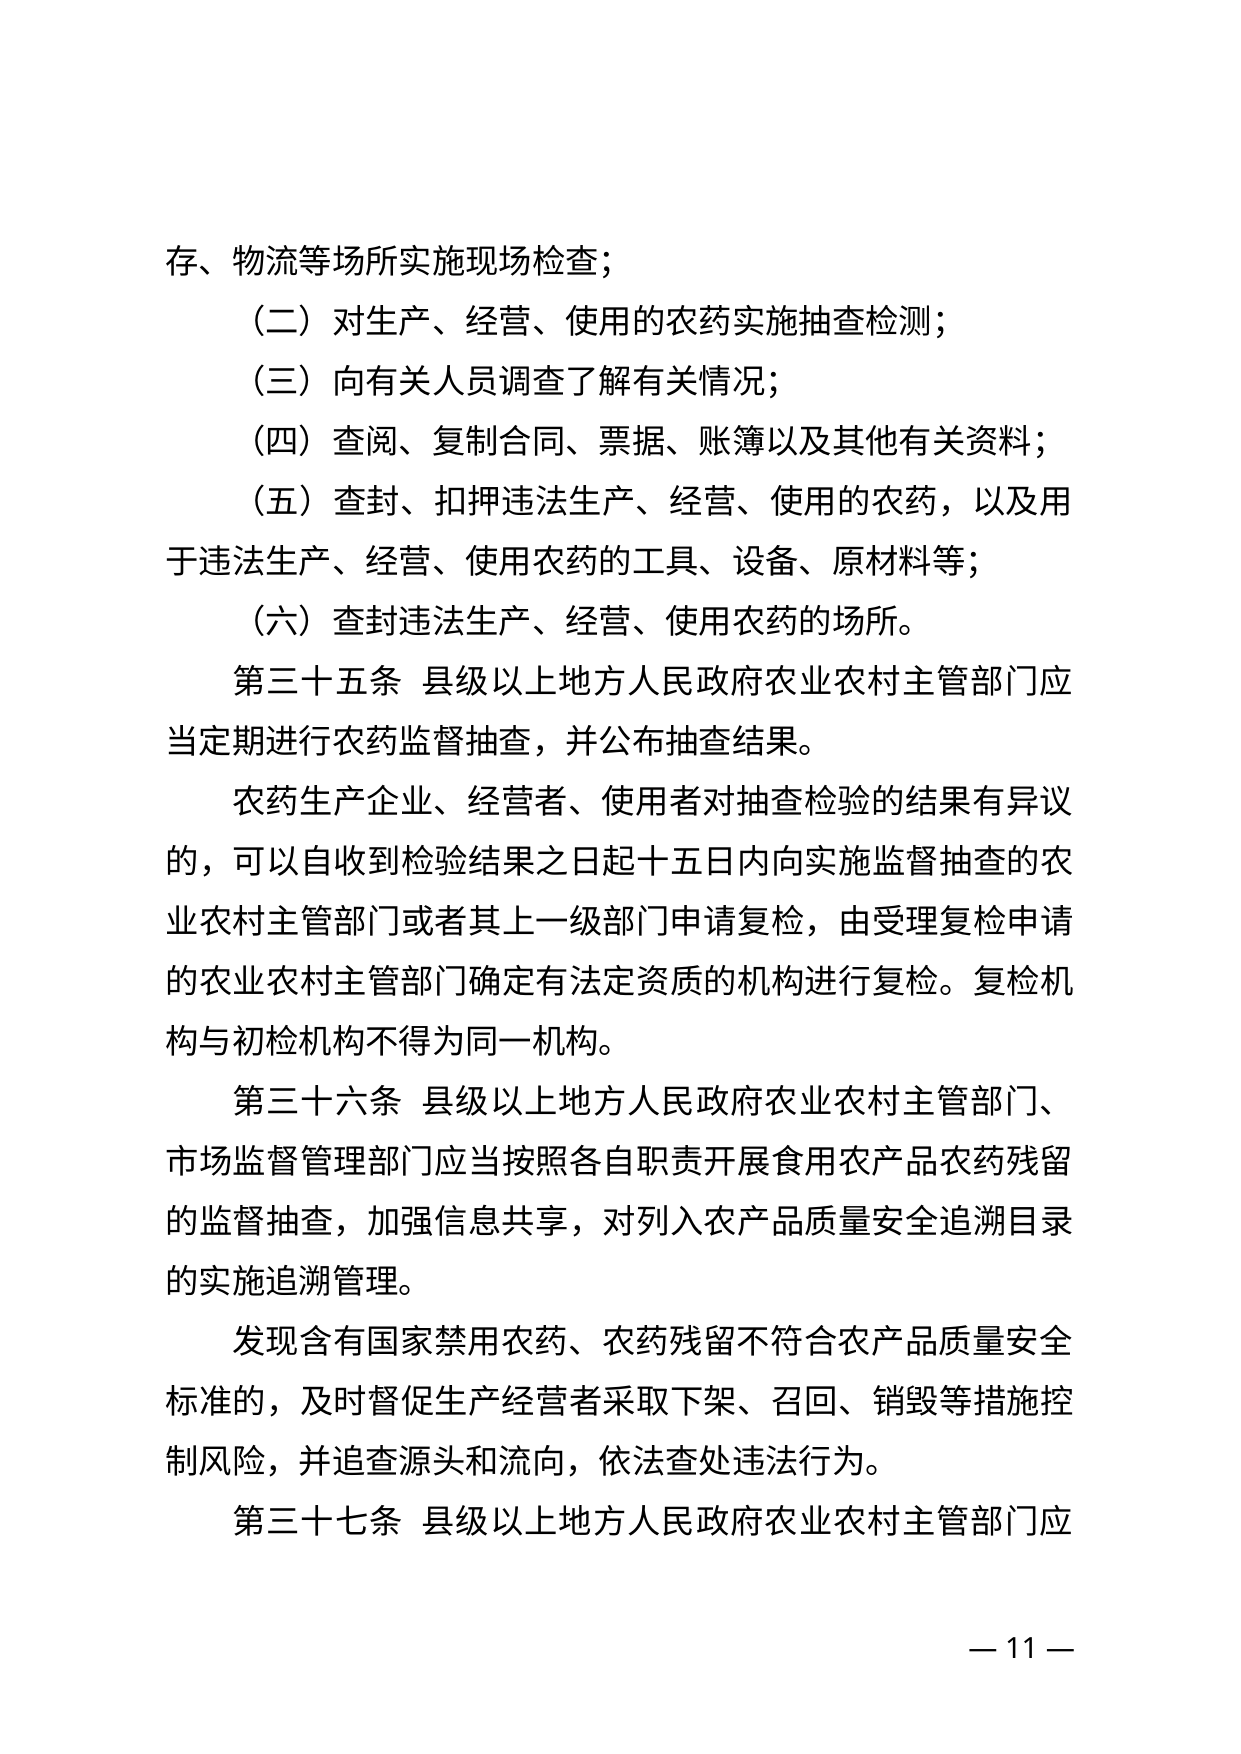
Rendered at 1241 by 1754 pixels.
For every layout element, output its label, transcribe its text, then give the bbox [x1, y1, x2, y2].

text 农药生产企业、经营者、使用者对抽查检验的结果有异议的，可以自收到检验结果之日起十五日内向实施监督抽查的农业农村主管部门或者其上一级部门申请复检，由受理复检申请的农业农村主管部门确定有法定资质的机构进行复检。复检机构与初检机构不得为同一机构。 [165, 766, 1075, 1066]
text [165, 1486, 1075, 1546]
text 第三十六条 县级以上地方人民政府农业农村主管部门、市场监督管理部门应当按照各自职责开展食用农产品农药残留的监督抽查，加强信息共享，对列入农产品质量安全追溯目录的实施追溯管理。 [165, 1066, 1075, 1306]
text （六）查封违法生产、经营、使用农药的场所。 [165, 586, 1075, 646]
text （二）对生产、经营、使用的农药实施抽查检测； [165, 286, 1075, 346]
text （三）向有关人员调查了解有关情况； [165, 346, 1075, 406]
text （五）查封、扣押违法生产、经营、使用的农药，以及用于违法生产、经营、使用农药的工具、设备、原材料等； [165, 466, 1075, 586]
text （四）查阅、复制合同、票据、账簿以及其他有关资料； [165, 406, 1075, 466]
text 第三十五条 县级以上地方人民政府农业农村主管部门应当定期进行农药监督抽查，并公布抽查结果。 [165, 646, 1075, 766]
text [165, 226, 1075, 286]
text 发现含有国家禁用农药、农药残留不符合农产品质量安全标准的，及时督促生产经营者采取下架、召回、销毁等措施控制风险，并追查源头和流向，依法查处违法行为。 [165, 1306, 1075, 1486]
